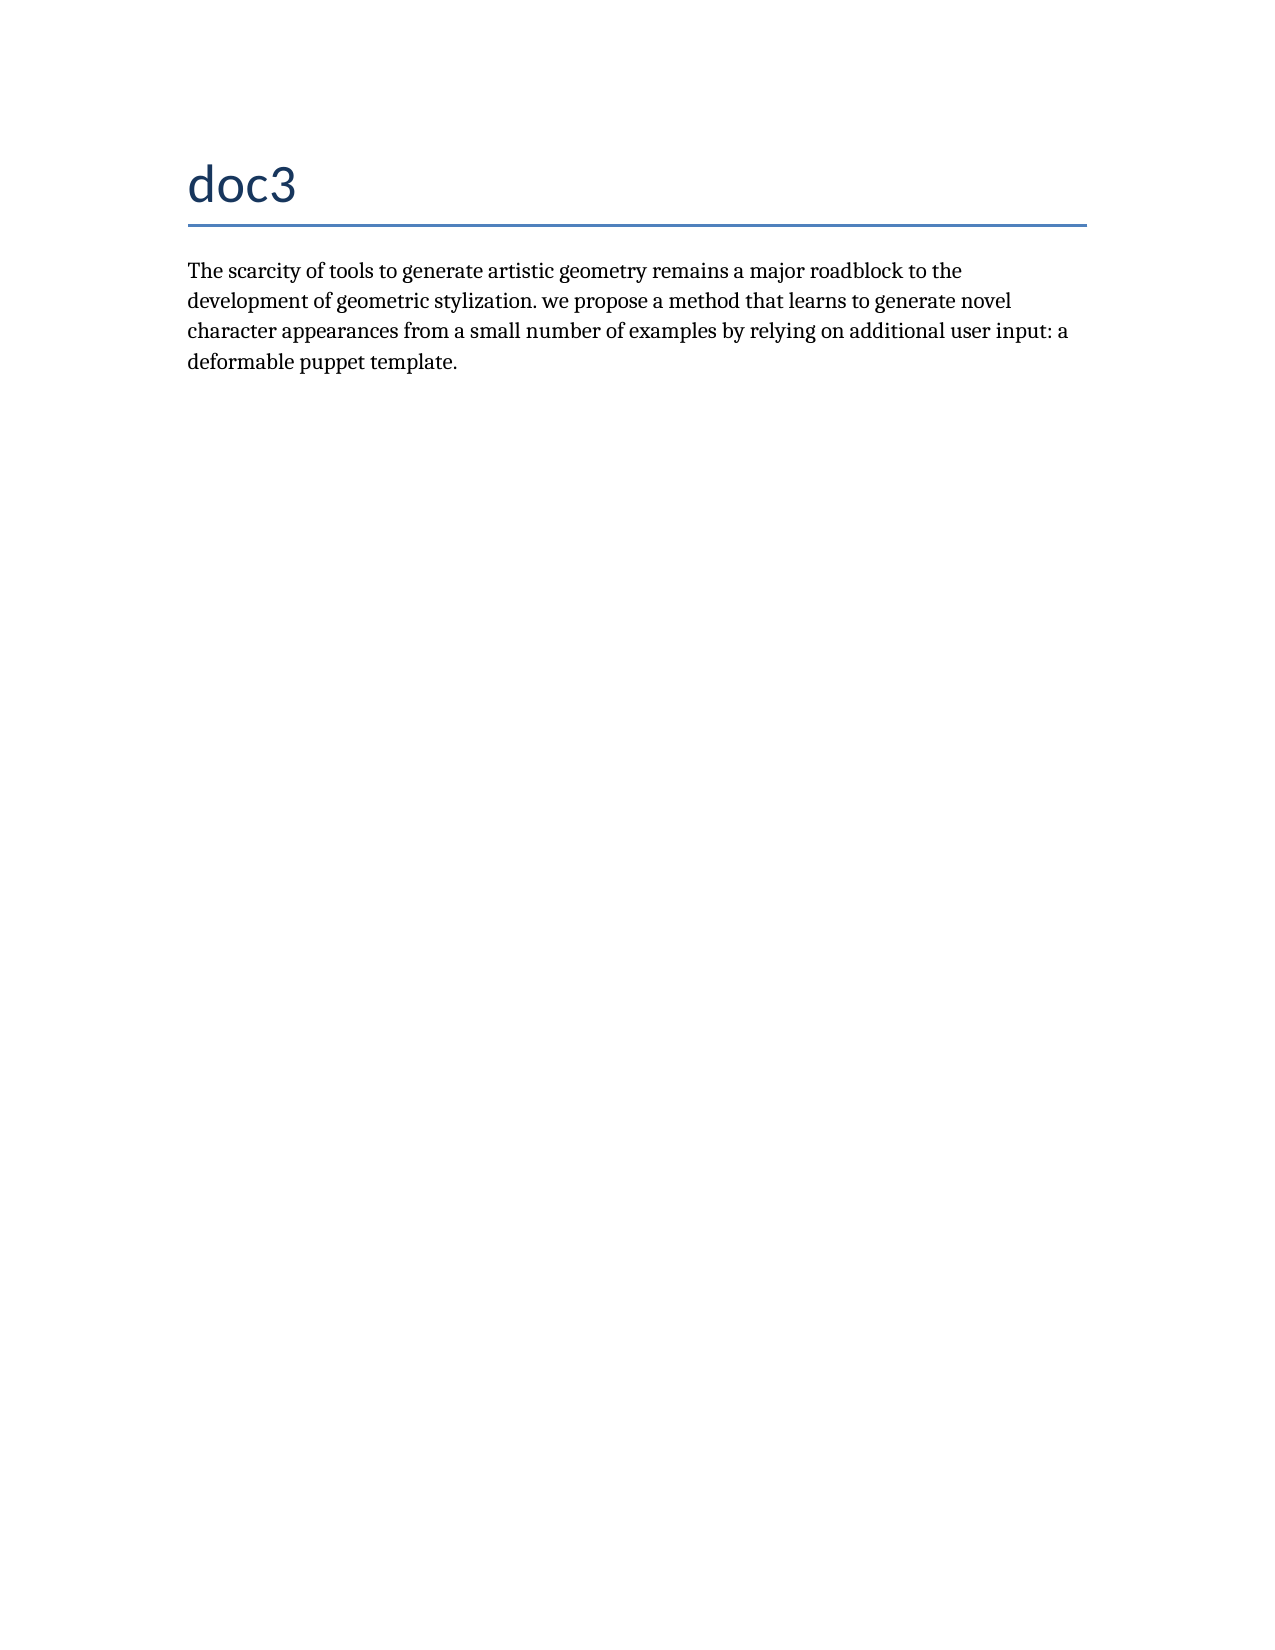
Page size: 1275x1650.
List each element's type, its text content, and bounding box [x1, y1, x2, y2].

text The scarcity of tools to generate artistic geometry remains a major roadblock to the development of geometric stylization. we propose a method that learns to generate novel character appearances from a small number of examples by relying on additional user input: a deformable puppet template. [187, 258, 1087, 375]
title doc3 [187, 150, 1087, 227]
